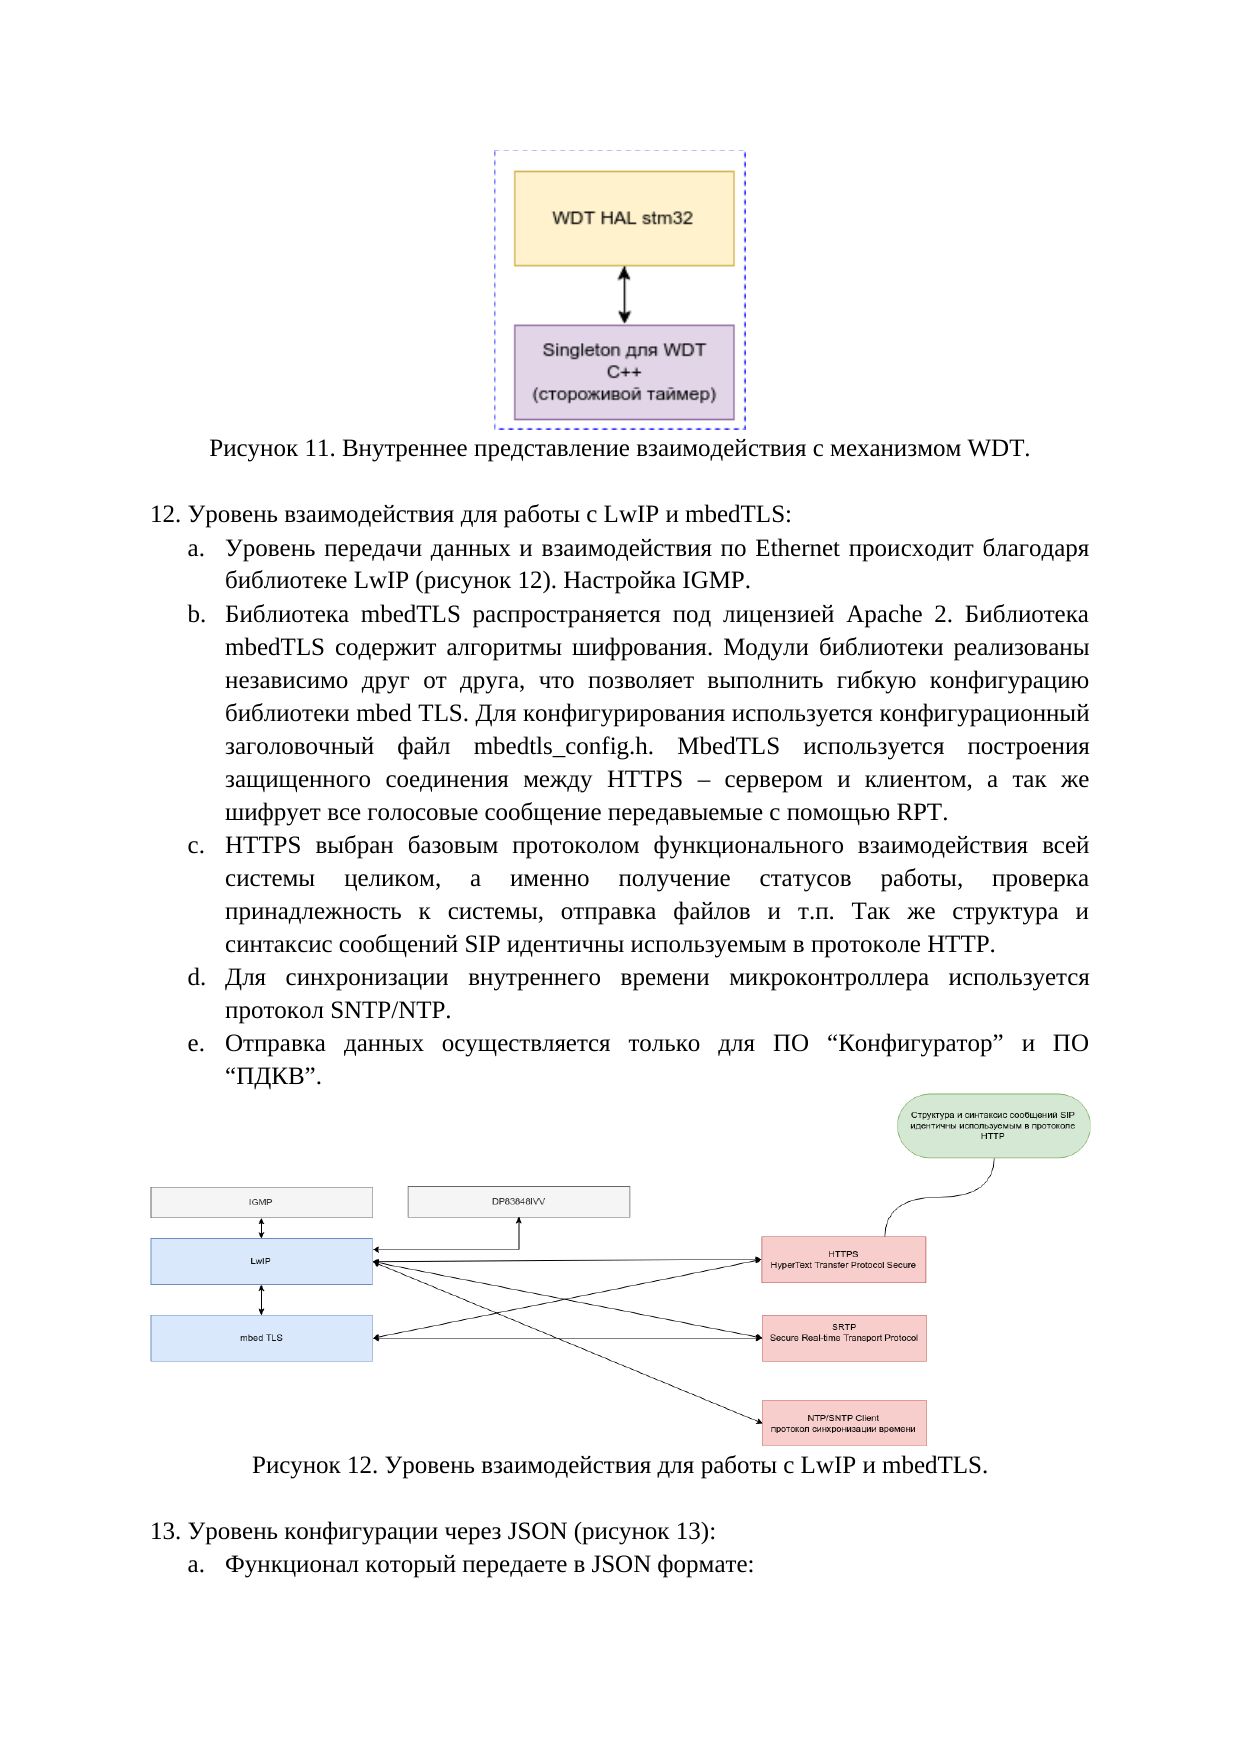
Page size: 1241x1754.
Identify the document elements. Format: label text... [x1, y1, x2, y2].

text Рисунок 12. Уровень взаимодействия для работы с LwIP и mbedTLS. [150, 1450, 1090, 1479]
picture [494, 150, 746, 430]
text 12. Уровень взаимодействия для работы с LwIP и mbedTLS: [150, 499, 1090, 528]
picture [150, 1093, 1091, 1446]
text Рисунок 11. Внутреннее представление взаимодействия с механизмом WDT. [150, 433, 1090, 462]
list Уровень передачи данных и взаимодействия по Ethernet происходит благодаря библиотеке LwIP (рисунок 12). Настройка IGMP. [187, 533, 1090, 594]
list Функционал который передаете в JSON формате: [187, 1549, 1090, 1578]
list HTTPS выбран базовым протоколом функционального взаимодействия всей системы целиком, а именно получение статусов работы, проверка принадлежность к системы, отправка файлов и т.п. Так же структура и синтаксис сообщений SIP идентичны используемым в протоколе HTTP. [187, 830, 1090, 958]
list Для синхронизации внутреннего времени микроконтроллера используется протокол SNTP/NTP. [187, 962, 1090, 1024]
text 13. Уровень конфигурации через JSON (рисунок 13): [150, 1516, 1090, 1545]
list Отправка данных осуществляется только для ПО “Конфигуратор” и ПО “ПДКВ”. [187, 1028, 1090, 1090]
list Библиотека mbedTLS распространяется под лицензией Apache 2. Библиотека mbedTLS содержит алгоритмы шифрования. Модули библиотеки реализованы независимо друг от друга, что позволяет выполнить гибкую конфигурацию библиотеки mbed TLS. Для конфигурирования используется конфигурационный заголовочный файл mbedtls_config.h. MbedTLS используется построения защищенного соединения между HTTPS – сервером и клиентом, а так же шифрует все голосовые сообщение передавыемые с помощью RPT. [187, 599, 1090, 826]
